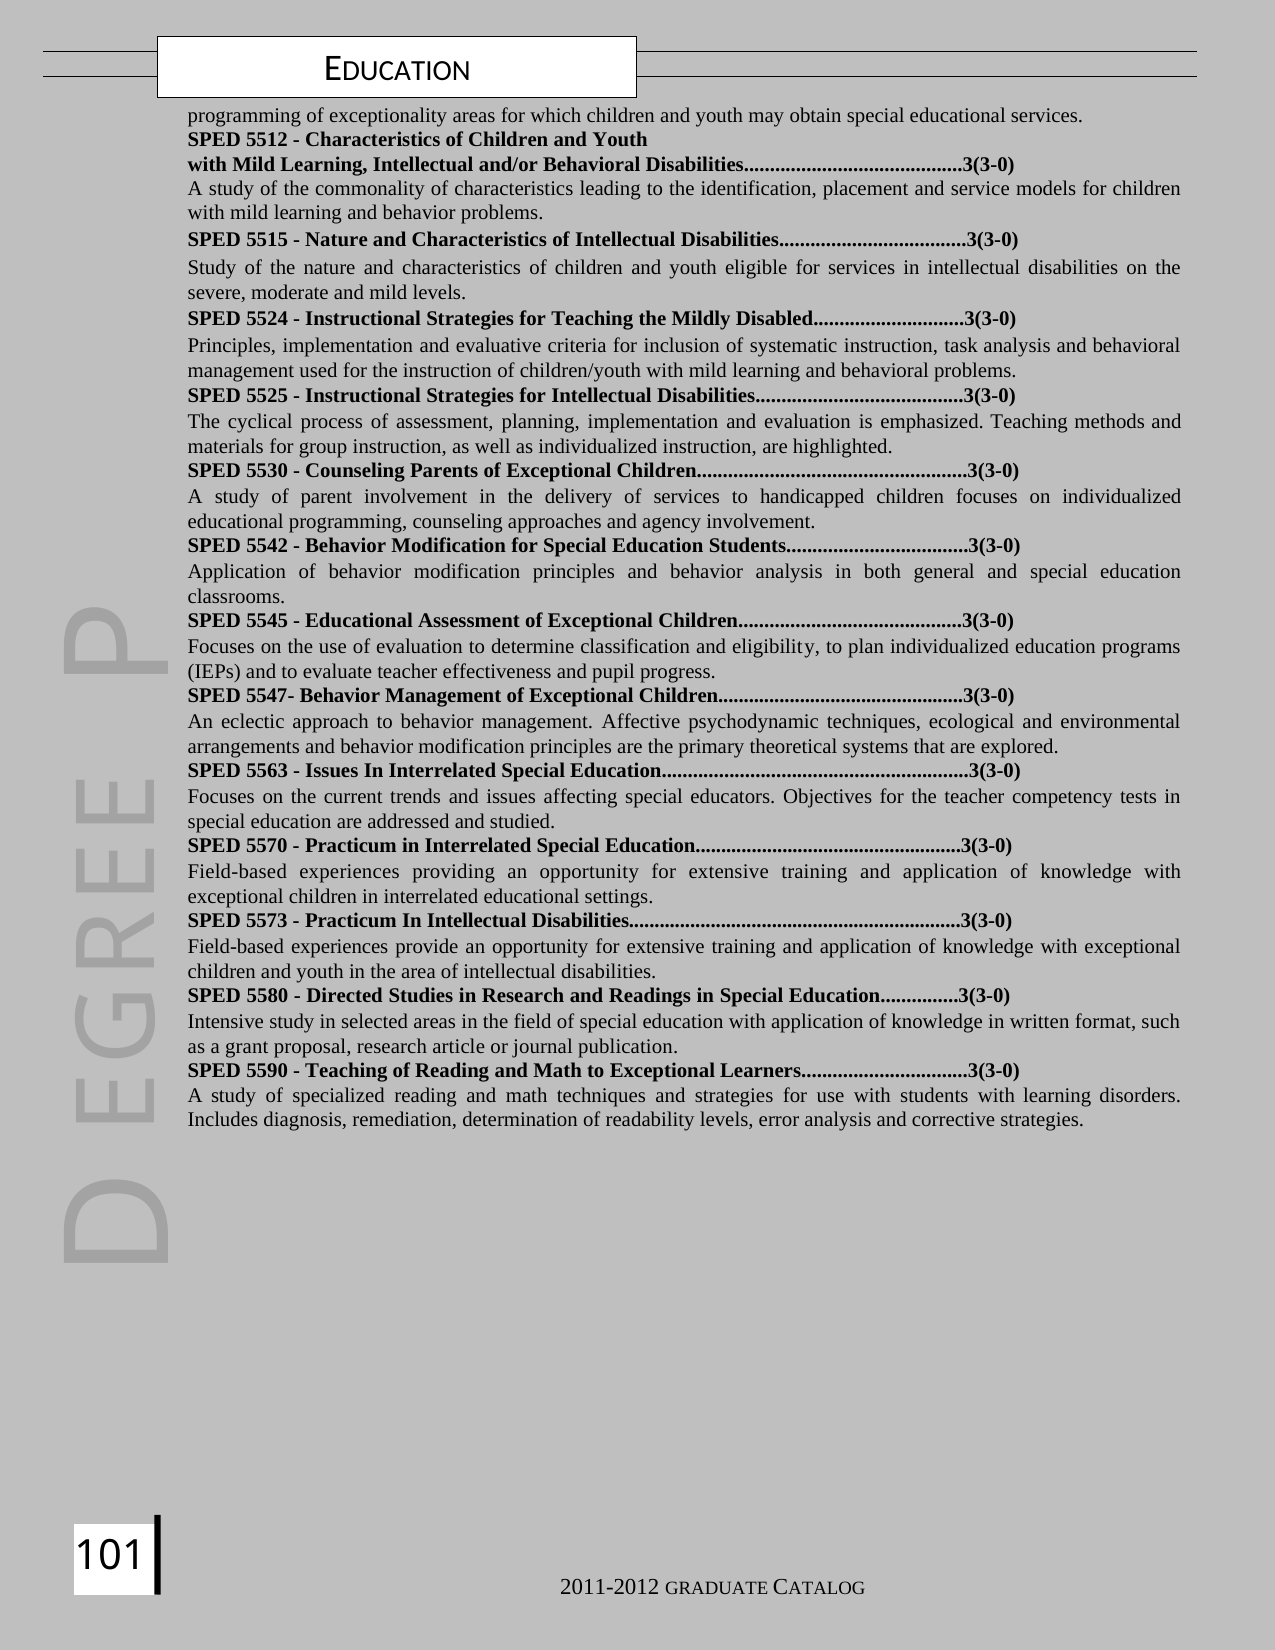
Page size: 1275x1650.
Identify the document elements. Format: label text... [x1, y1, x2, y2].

text SPED 5547- Behavior Management of Exceptional Children................................................3(3-0) [187, 684, 1181, 707]
text SPED 5545 - Educational Assessment of Exceptional Children...........................................3(3-0) [187, 609, 1181, 632]
text Intensive study in selected areas in the field of special education with application of knowledge in written format, such as a grant proposal, research article or journal publication. [187, 1009, 1181, 1058]
text Focuses on the current trends and issues affecting special educators. Objectives for the teacher competency tests in special education are addressed and studied. [187, 784, 1181, 833]
text Study of the nature and characteristics of children and youth eligible for services in intellectual disabilities on the severe, moderate and mild levels. [187, 254, 1181, 304]
text SPED 5542 - Behavior Modification for Special Education Students...................................3(3-0) [187, 534, 1181, 557]
text SPED 5515 - Nature and Characteristics of Intellectual Disabilities....................................3(3-0) [187, 227, 1181, 251]
text Field-based experiences providing an opportunity for extensive training and application of knowledge with exceptional children in interrelated educational settings. [187, 859, 1181, 908]
text Application of behavior modification principles and behavior analysis in both general and special education classrooms. [187, 559, 1181, 608]
text Field-based experiences provide an opportunity for extensive training and application of knowledge with exceptional children and youth in the area of intellectual disabilities. [187, 934, 1181, 983]
text A study of the commonality of characteristics leading to the identification, placement and service models for children with mild learning and behavior problems. [187, 176, 1181, 224]
text SPED 5524 - Instructional Strategies for Teaching the Mildly Disabled.............................3(3-0) [187, 306, 1181, 330]
text SPED 5525 - Instructional Strategies for Intellectual Disabilities........................................3(3-0) [187, 383, 1181, 407]
text SPED 5512 - Characteristics of Children and Youth [187, 128, 1181, 152]
text SPED 5563 - Issues In Interrelated Special Education...........................................................3(3-0) [187, 759, 1181, 782]
text An eclectic approach to behavior management. Affective psychodynamic techniques, ecological and environmental arrangements and behavior modification principles are the primary theoretical systems that are explored. [187, 709, 1181, 758]
text Principles, implementation and evaluative criteria for inclusion of systematic instruction, task analysis and behavioral management used for the instruction of children/youth with mild learning and behavioral problems. [187, 333, 1181, 382]
text SPED 5590 - Teaching of Reading and Math to Exceptional Learners................................3(3-0) [187, 1059, 1181, 1082]
text Focuses on the use of evaluation to determine classification and eligibility, to plan individualized education programs (IEPs) and to evaluate teacher effectiveness and pupil progress. [187, 634, 1181, 683]
text A study of specialized reading and math techniques and strategies for use with students with learning disorders. Includes diagnosis, remediation, determination of readability levels, error analysis and corrective strategies. [187, 1082, 1181, 1131]
text The cyclical process of assessment, planning, implementation and evaluation is emphasized. Teaching methods and materials for group instruction, as well as individualized instruction, are highlighted. [187, 409, 1181, 458]
text SPED 5570 - Practicum in Interrelated Special Education....................................................3(3-0) [187, 834, 1181, 857]
text SPED 5573 - Practicum In Intellectual Disabilities.................................................................3(3-0) [187, 909, 1181, 932]
text A study of parent involvement in the delivery of services to handicapped children focuses on individualized educational programming, counseling approaches and agency involvement. [187, 484, 1181, 533]
text SPED 5580 - Directed Studies in Research and Readings in Special Education...............3(3-0) [187, 984, 1181, 1007]
text with Mild Learning, Intellectual and/or Behavioral Disabilities..........................................3(3-0) [187, 152, 1181, 176]
text SPED 5530 - Counseling Parents of Exceptional Children....................................................3(3-0) [187, 459, 1181, 482]
